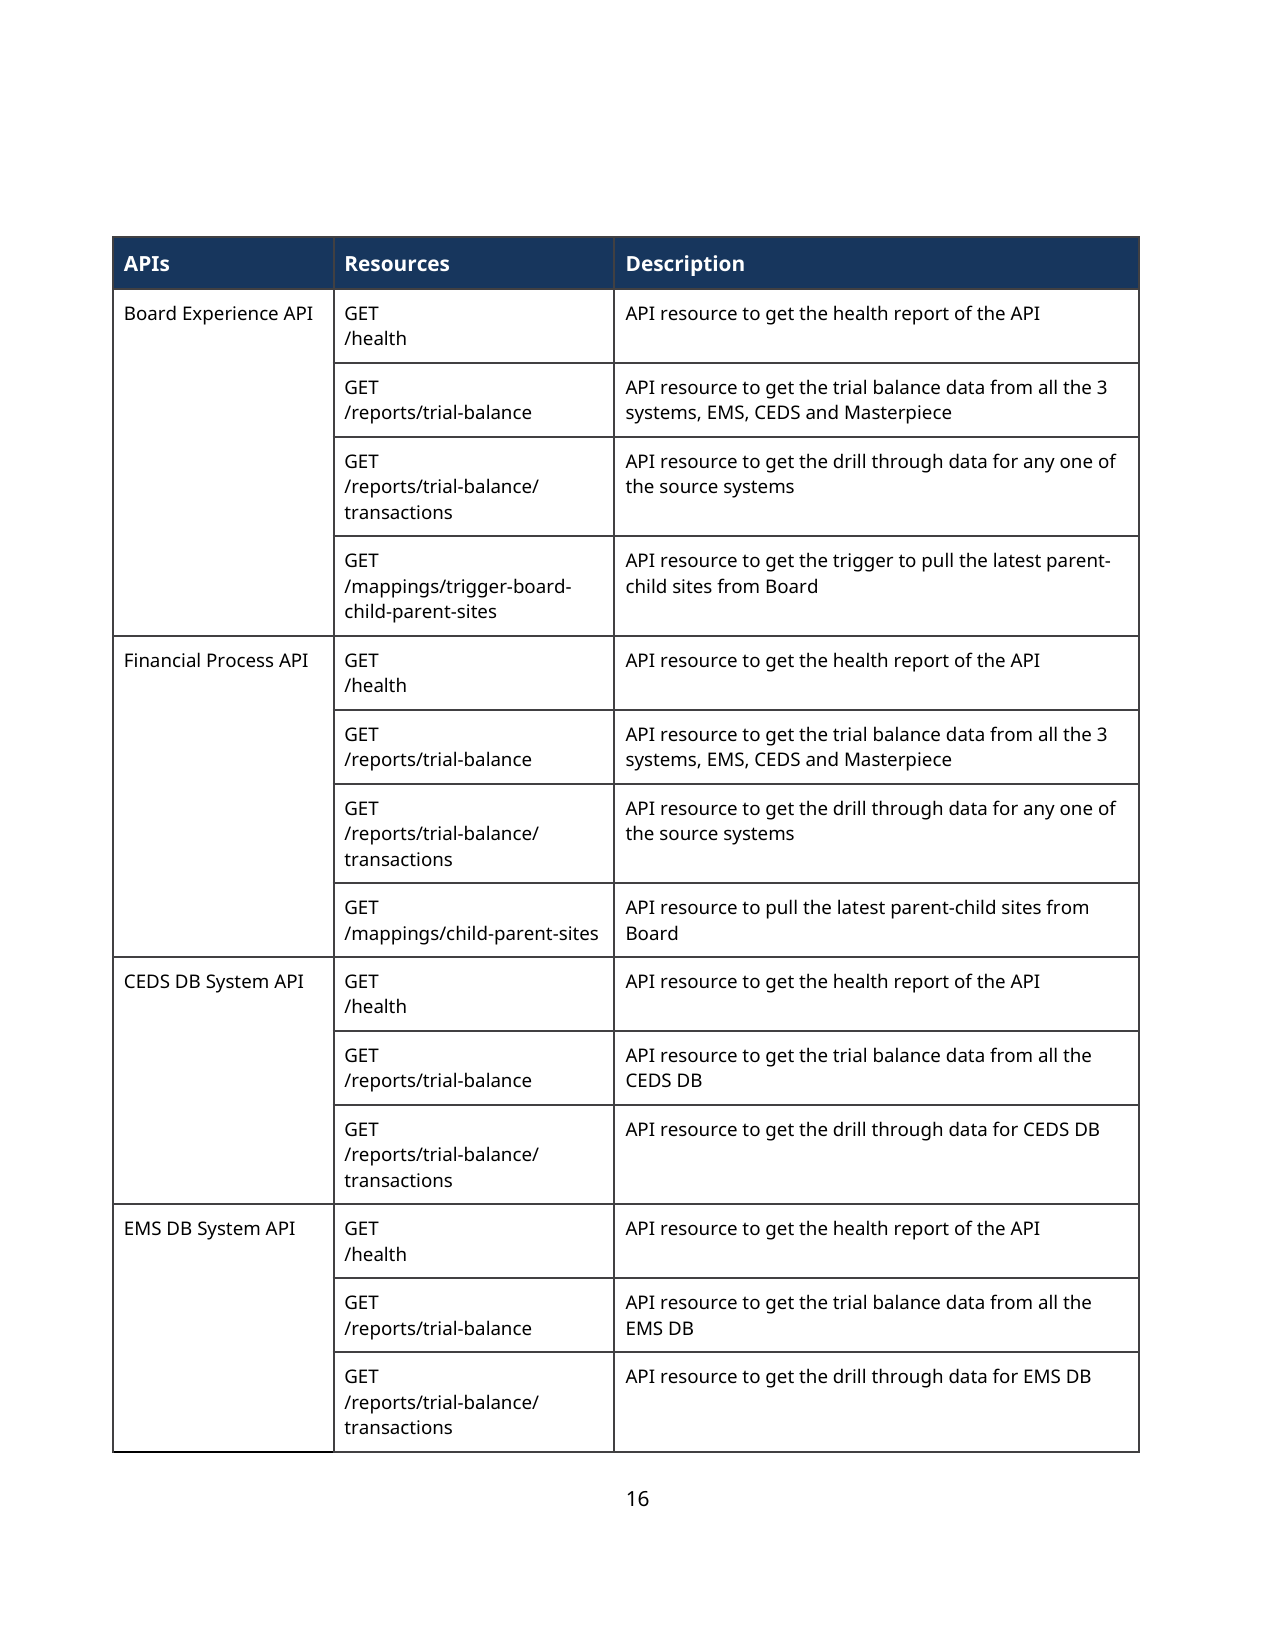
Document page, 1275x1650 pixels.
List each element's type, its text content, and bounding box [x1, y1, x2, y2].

table_cell EMS DB System API [114, 1205, 333, 1451]
table_cell GET /health [335, 637, 613, 708]
table_cell API resource to get the trial balance data from all the EMS DB [615, 1279, 1138, 1351]
table_header APIs [114, 238, 333, 288]
table_cell API resource to get the trigger to pull the latest parent-child sites from Board [615, 537, 1138, 634]
table_cell API resource to get the drill through data for CEDS DB [615, 1106, 1138, 1203]
table_header Description [615, 238, 1138, 288]
table_header Resources [335, 238, 613, 288]
table_cell API resource to get the health report of the API [615, 1205, 1138, 1277]
table_cell API resource to get the drill through data for any one of the source systems [615, 438, 1138, 535]
table_cell API resource to get the drill through data for any one of the source systems [615, 785, 1138, 882]
table_cell GET /mappings/child-parent-sites [335, 884, 613, 956]
table_cell Board Experience API [114, 290, 333, 634]
table_cell GET /reports/trial-balance [335, 364, 613, 436]
table_cell GET /reports/trial-balance/transactions [335, 785, 613, 882]
table_cell API resource to get the trial balance data from all the CEDS DB [615, 1032, 1138, 1104]
table_cell CEDS DB System API [114, 958, 333, 1203]
table_cell API resource to get the drill through data for EMS DB [615, 1353, 1138, 1451]
table_cell API resource to pull the latest parent-child sites from Board [615, 884, 1138, 956]
table_cell GET /reports/trial-balance [335, 1032, 613, 1104]
table_cell GET /reports/trial-balance [335, 1279, 613, 1351]
table_cell API resource to get the trial balance data from all the 3 systems, EMS, CEDS and Masterpiece [615, 711, 1138, 782]
table_cell GET /health [335, 290, 613, 362]
table_cell GET /mappings/trigger-board-child-parent-sites [335, 537, 613, 634]
table_cell GET /reports/trial-balance/transactions [335, 438, 613, 535]
table_cell GET /reports/trial-balance/transactions [335, 1106, 613, 1203]
table_cell GET /reports/trial-balance/transactions [335, 1353, 613, 1451]
table_cell API resource to get the health report of the API [615, 290, 1138, 362]
table_cell API resource to get the health report of the API [615, 637, 1138, 708]
table_cell GET /reports/trial-balance [335, 711, 613, 782]
table_cell API resource to get the health report of the API [615, 958, 1138, 1030]
table_cell GET /health [335, 958, 613, 1030]
table_cell API resource to get the trial balance data from all the 3 systems, EMS, CEDS and Masterpiece [615, 364, 1138, 436]
table_cell Financial Process API [114, 637, 333, 956]
table_cell GET /health [335, 1205, 613, 1277]
